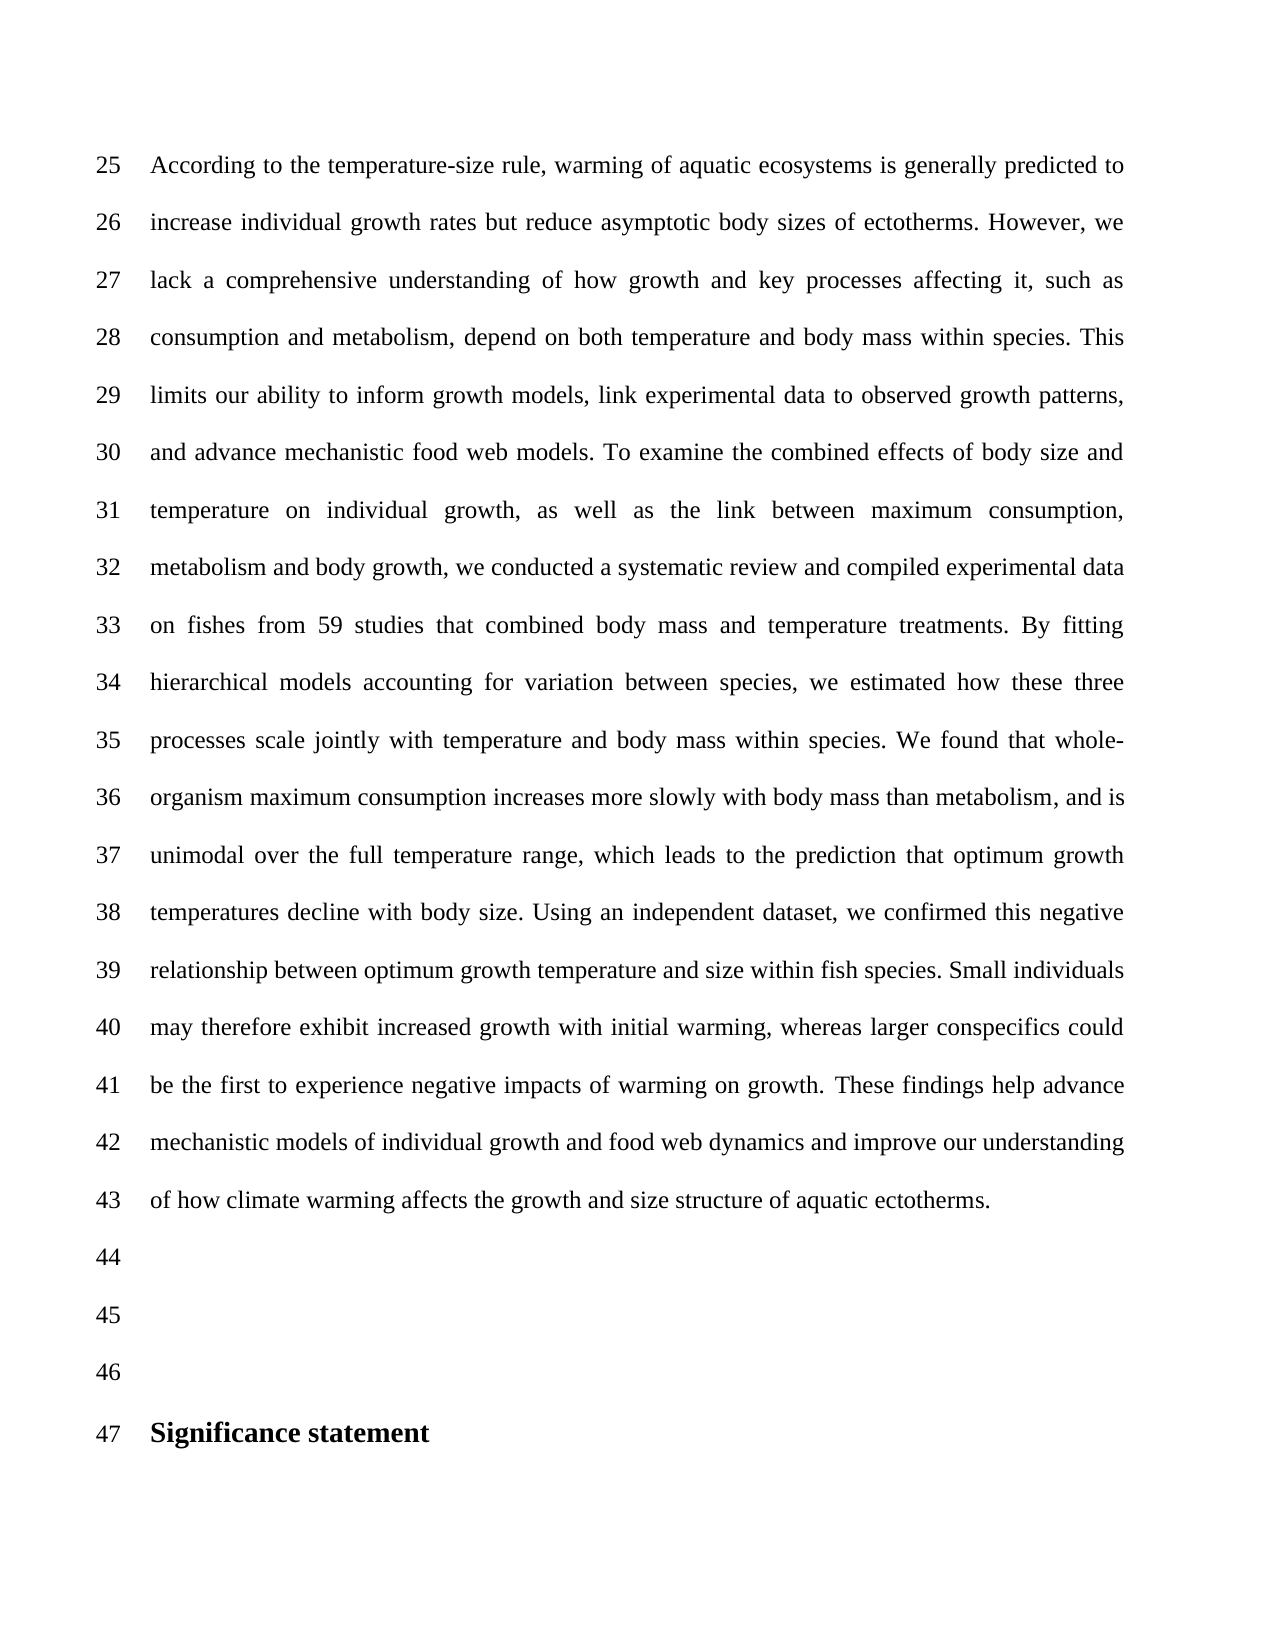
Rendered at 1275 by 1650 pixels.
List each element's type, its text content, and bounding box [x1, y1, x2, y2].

text Significance statement [150, 1415, 1125, 1448]
list According to the temperature-size rule, warming of aquatic ecosystems is generally predicted to increase individual growth rates but reduce asymptotic body sizes of ectotherms. However, we lack a comprehensive understanding of how growth and key processes affecting it, such as consumption and metabolism, depend on both temperature and body mass within species. This limits our ability to inform growth models, link experimental data to observed growth patterns, and advance mechanistic food web models. To examine the combined effects of body size and temperature on individual growth, as well as the link between maximum consumption, metabolism and body growth, we conducted a systematic review and compiled experimental data on fishes from 59 studies that combined body mass and temperature treatments. By fitting hierarchical models accounting for variation between species, we estimated how these three processes scale jointly with temperature and body mass within species. We found that whole-organism maximum consumption increases more slowly with body mass than metabolism, and is unimodal over the full temperature range, which leads to the prediction that optimum growth temperatures decline with body size. Using an independent dataset, we confirmed this negative relationship between optimum growth temperature and size within fish species. Small individuals may therefore exhibit increased growth with initial warming, whereas larger conspecifics could be the first to experience negative impacts of warming on growth. These findings help advance mechanistic models of individual growth and food web dynamics and improve our understanding of how climate warming affects the growth and size structure of aquatic ectotherms. [150, 150, 1125, 1214]
